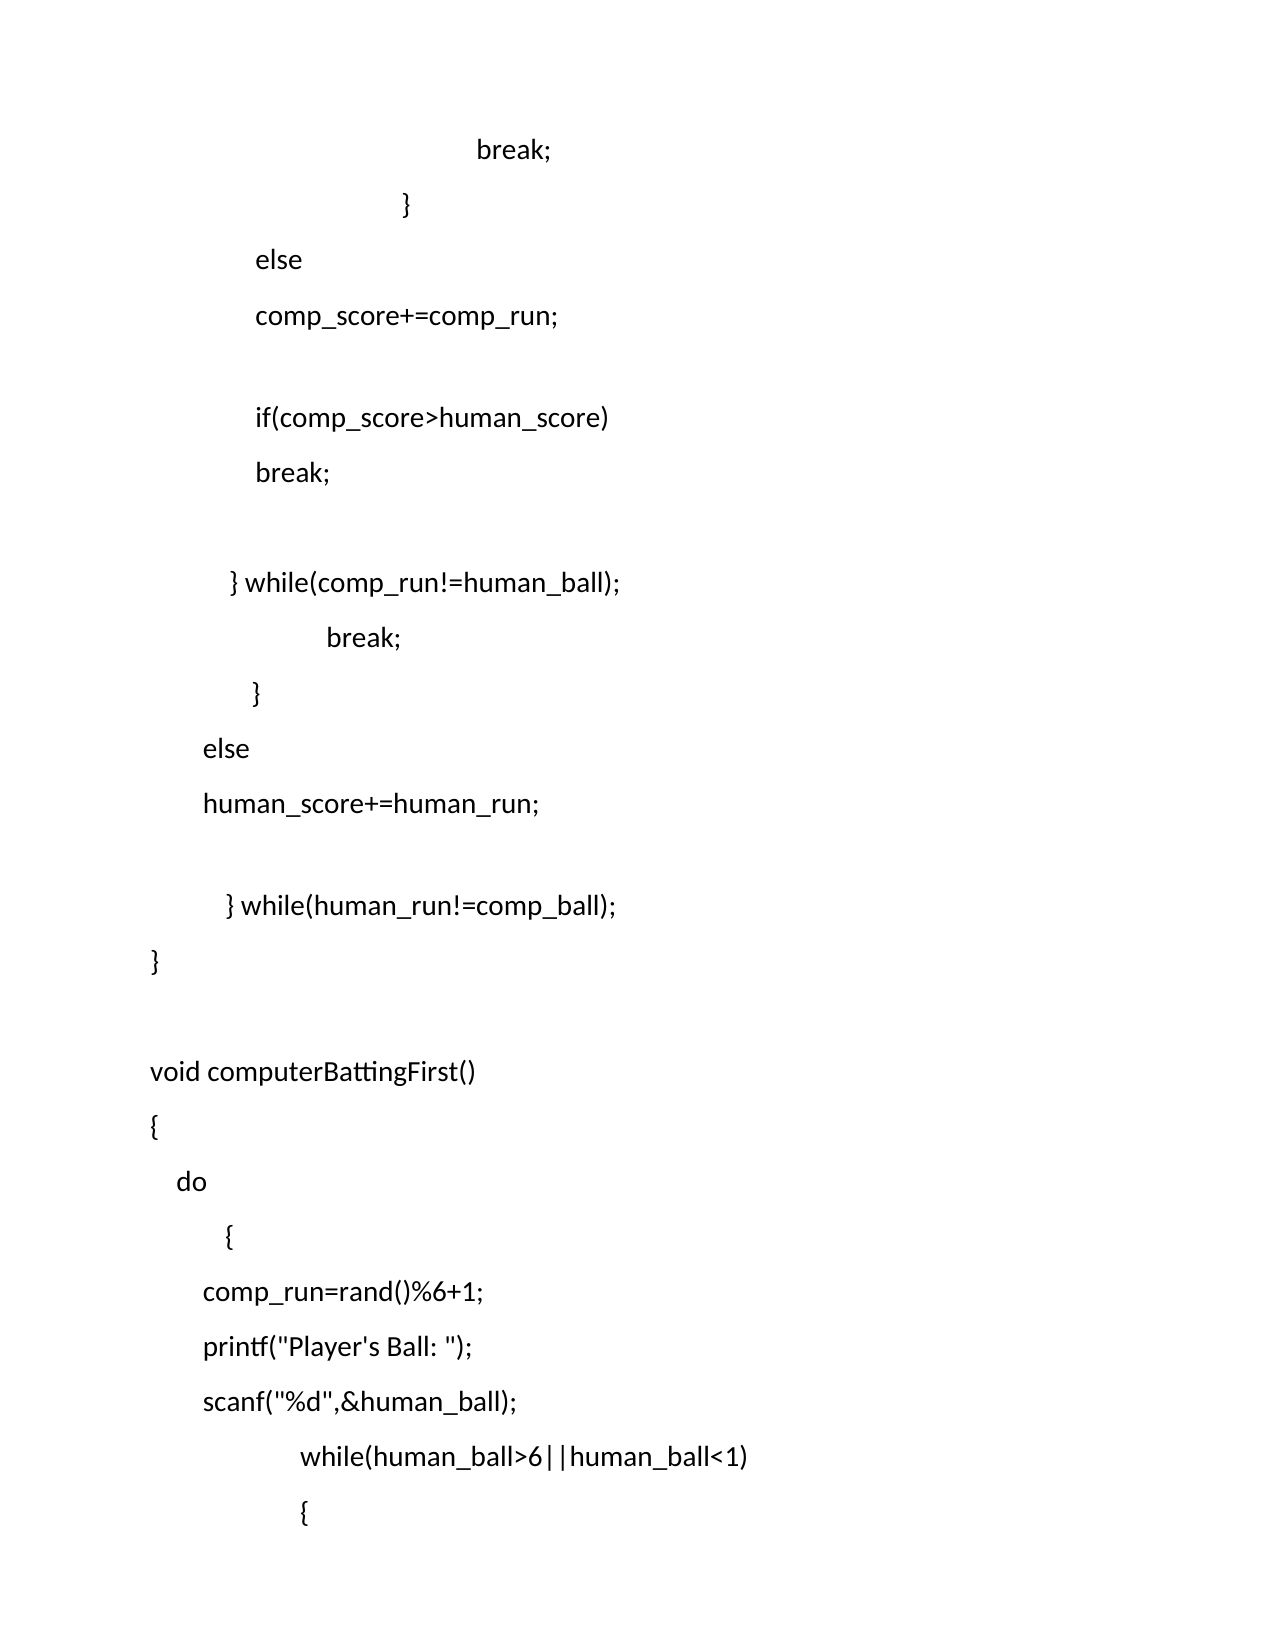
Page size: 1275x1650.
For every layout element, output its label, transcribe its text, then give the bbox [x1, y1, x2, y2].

text break; [150, 454, 1125, 490]
text else [150, 730, 1125, 765]
text do [150, 1163, 1125, 1199]
text comp_run=rand()%6+1; [150, 1273, 1125, 1309]
text } while(human_run!=comp_ball); [150, 887, 1125, 923]
text while(human_ball>6||human_ball<1) [150, 1438, 1125, 1474]
text break; [150, 619, 1125, 655]
text break; [150, 131, 1125, 167]
text if(comp_score>human_score) [150, 399, 1125, 435]
text { [150, 1108, 1125, 1143]
text } while(comp_run!=human_ball); [150, 564, 1125, 600]
text } [150, 943, 1125, 978]
text { [150, 1218, 1125, 1254]
text { [150, 1494, 1125, 1529]
text printf("Player's Ball: "); [150, 1328, 1125, 1364]
text } [150, 186, 1125, 222]
text void computerBattingFirst() [150, 1053, 1125, 1088]
text } [150, 675, 1125, 710]
text else [150, 241, 1125, 277]
text human_score+=human_run; [150, 785, 1125, 821]
text comp_score+=comp_run; [150, 297, 1125, 332]
text scanf("%d",&human_ball); [150, 1383, 1125, 1419]
